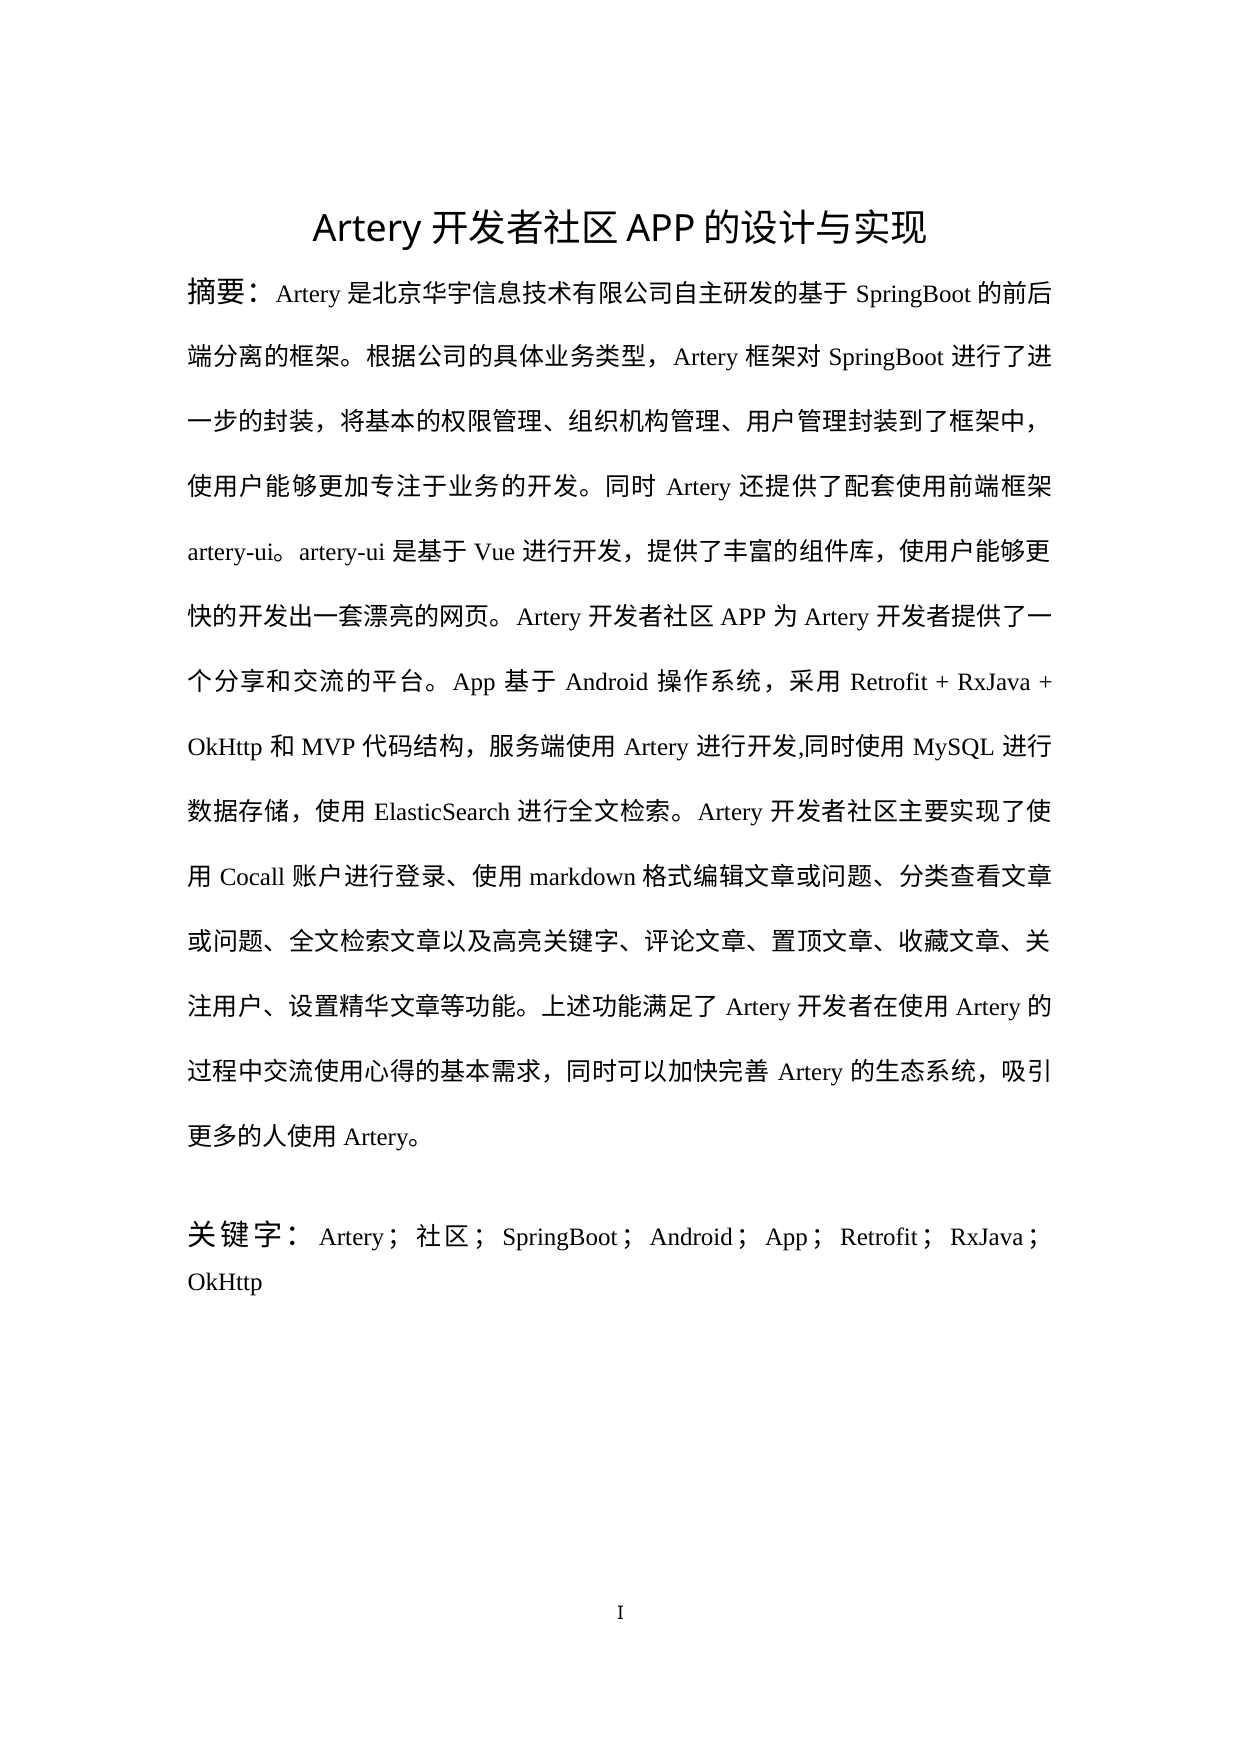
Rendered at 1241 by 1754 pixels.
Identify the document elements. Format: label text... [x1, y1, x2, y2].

text 关键字：Artery；社区；SpringBoot；Android；App；Retrofit；RxJava；OkHttp [187, 1200, 1053, 1297]
text Artery 开发者社区APP的设计与实现 [187, 192, 1053, 257]
text 摘要：Artery 是北京华宇信息技术有限公司自主研发的基于 SpringBoot 的前后端分离的框架。根据公司的具体业务类型，Artery 框架对 SpringBoot 进行了进一步的封装，将基本的权限管理、组织机构管理、用户管理封装到了框架中，使用户能够更加专注于业务的开发。同时 Artery 还提供了配套使用前端框架 artery-ui。artery-ui 是基于 Vue 进行开发，提供了丰富的组件库，使用户能够更快的开发出一套漂亮的网页。Artery 开发者社区 APP 为 Artery 开发者提供了一个分享和交流的平台。App 基于 Android 操作系统，采用 Retrofit + RxJava + OkHttp 和 MVP 代码结构，服务端使用 Artery 进行开发,同时使用 MySQL 进行数据存储，使用 ElasticSearch 进行全文检索。Artery 开发者社区主要实现了使用 Cocall 账户进行登录、使用markdown格式编辑文章或问题、分类查看文章或问题、全文检索文章以及高亮关键字、评论文章、置顶文章、收藏文章、关注用户、设置精华文章等功能。上述功能满足了 Artery 开发者在使用 Artery 的过程中交流使用心得的基本需求，同时可以加快完善 Artery 的生态系统，吸引更多的人使用 Artery。 [187, 257, 1053, 1167]
